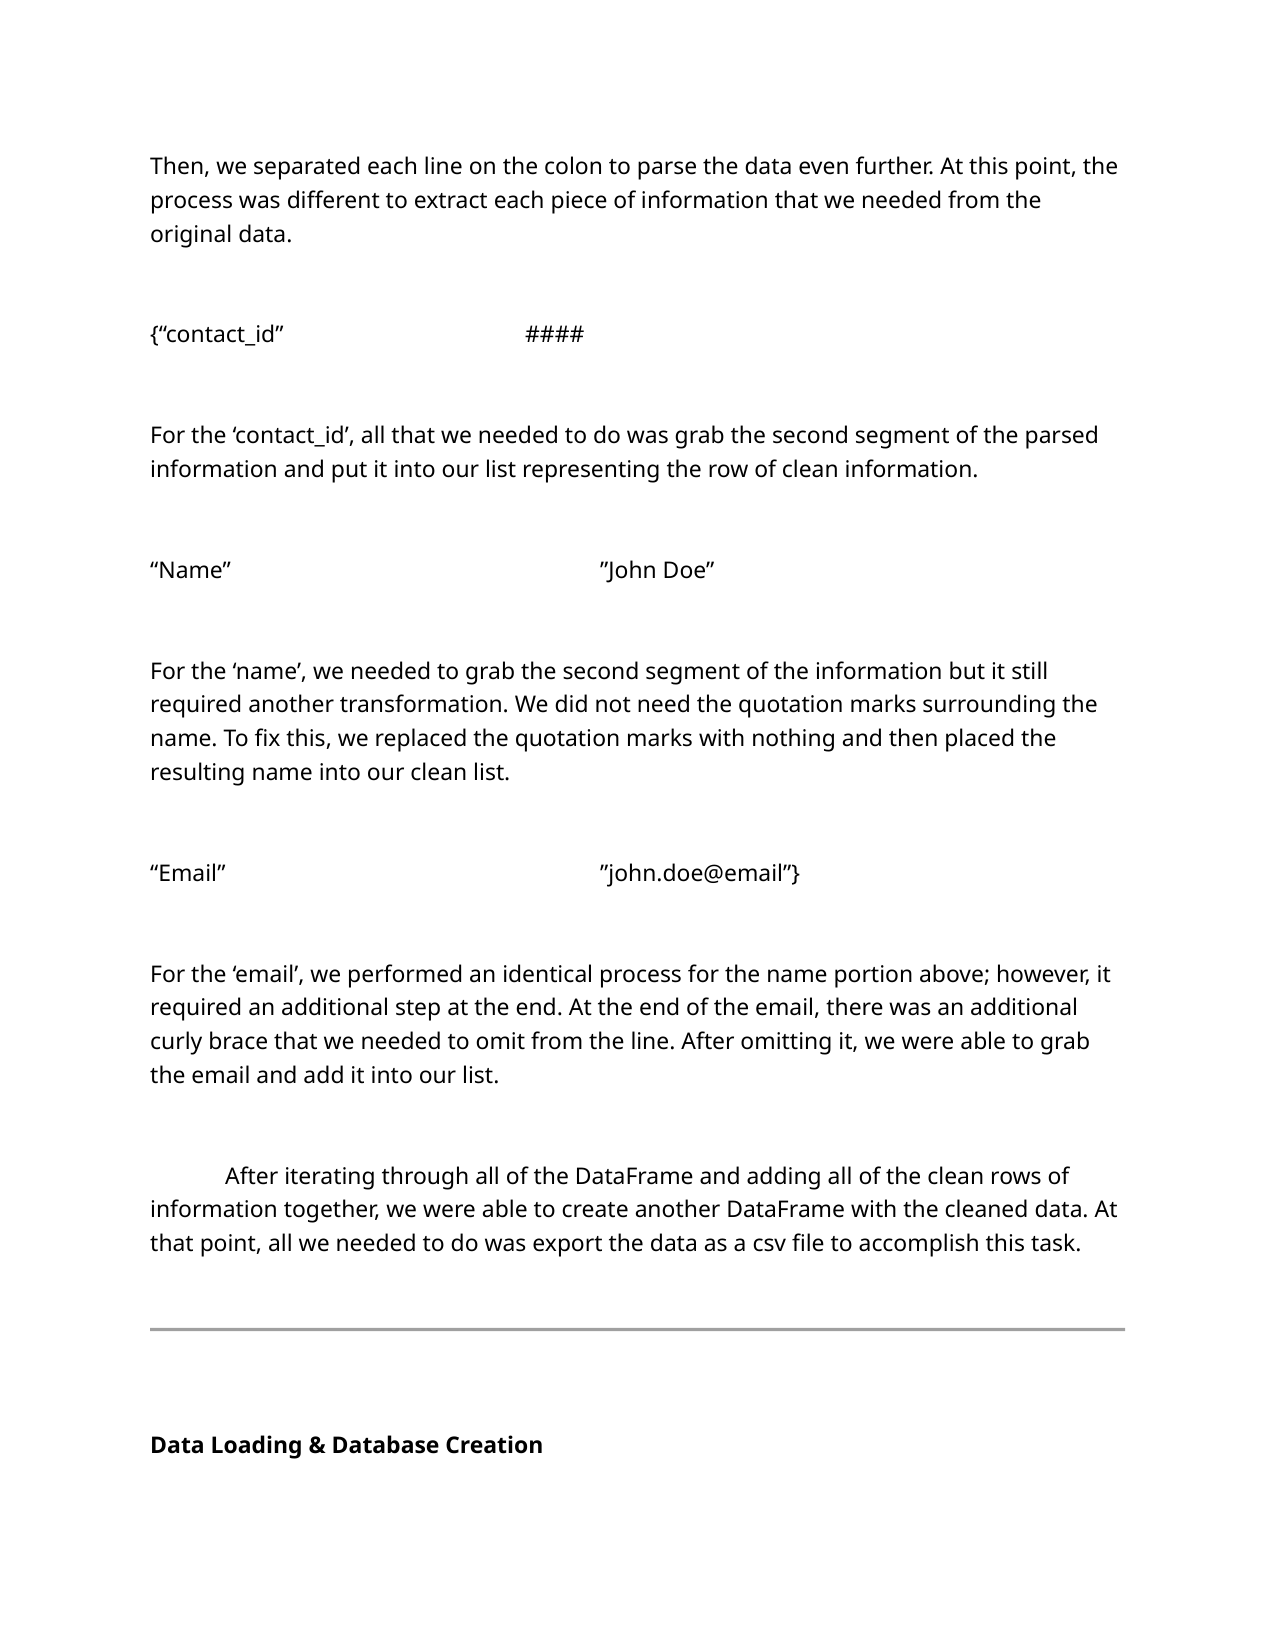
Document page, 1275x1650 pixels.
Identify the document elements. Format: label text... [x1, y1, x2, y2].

text {“contact_id” #### [150, 318, 1125, 349]
text For the ‘email’, we performed an identical process for the name portion above; however, it required an additional step at the end. At the end of the email, there was an additional curly brace that we needed to omit from the line. After omitting it, we were able to grab the email and add it into our list. [150, 957, 1125, 1090]
text “Name” ”John Doe” [150, 554, 1125, 585]
text For the ‘contact_id’, all that we needed to do was grab the second segment of the parsed information and put it into our list representing the row of clean information. [150, 419, 1125, 484]
text For the ‘name’, we needed to grab the second segment of the information but it still required another transformation. We did not need the quotation marks surrounding the name. To fix this, we replaced the quotation marks with nothing and then placed the resulting name into our clean list. [150, 654, 1125, 787]
text “Email” ”john.doe@email”} [150, 857, 1125, 888]
text Data Loading & Database Creation [150, 1429, 1125, 1460]
text Then, we separated each line on the colon to parse the data even further. At this point, the process was different to extract each piece of information that we needed from the original data. [150, 150, 1125, 249]
text After iterating through all of the DataFrame and adding all of the clean rows of information together, we were able to create another DataFrame with the cleaned data. At that point, all we needed to do was export the data as a csv file to accomplish this task. [150, 1159, 1125, 1258]
